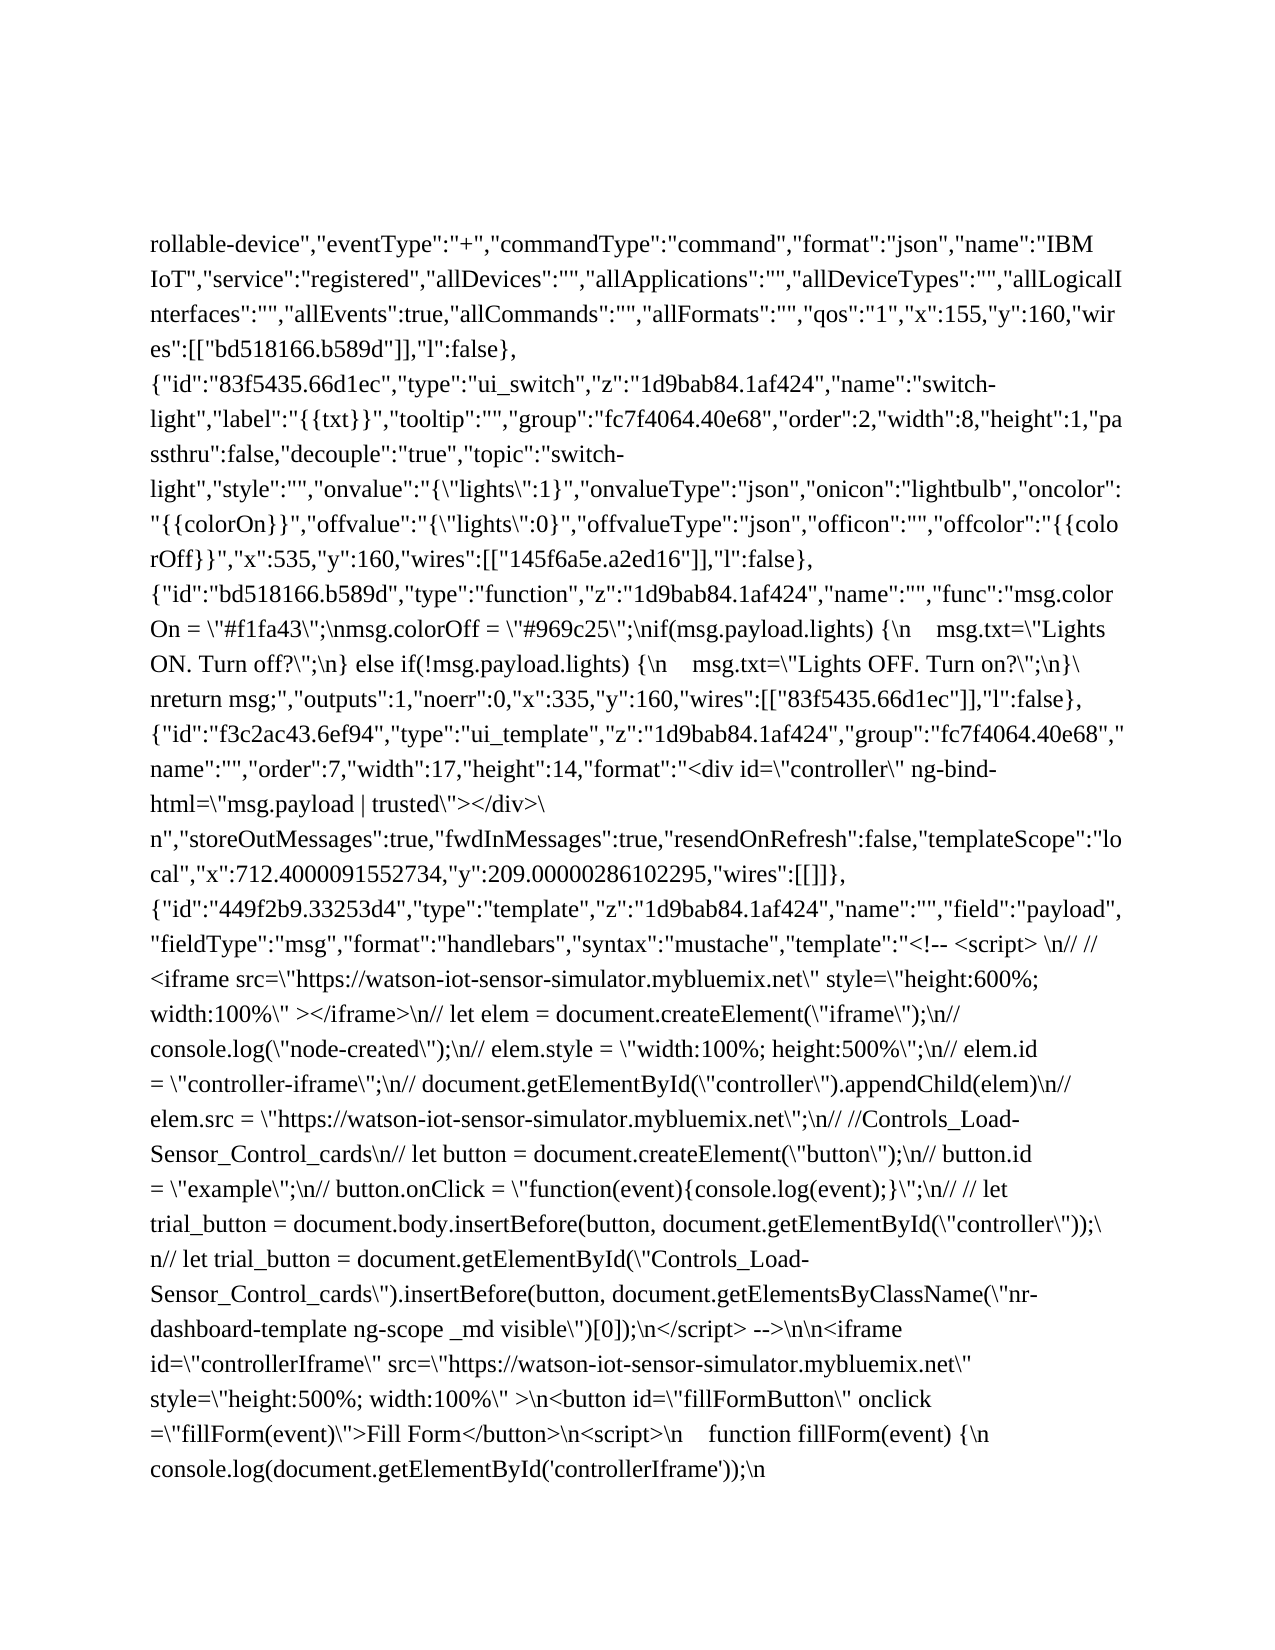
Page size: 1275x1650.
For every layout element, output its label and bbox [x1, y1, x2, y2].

text [150, 225, 1125, 1485]
